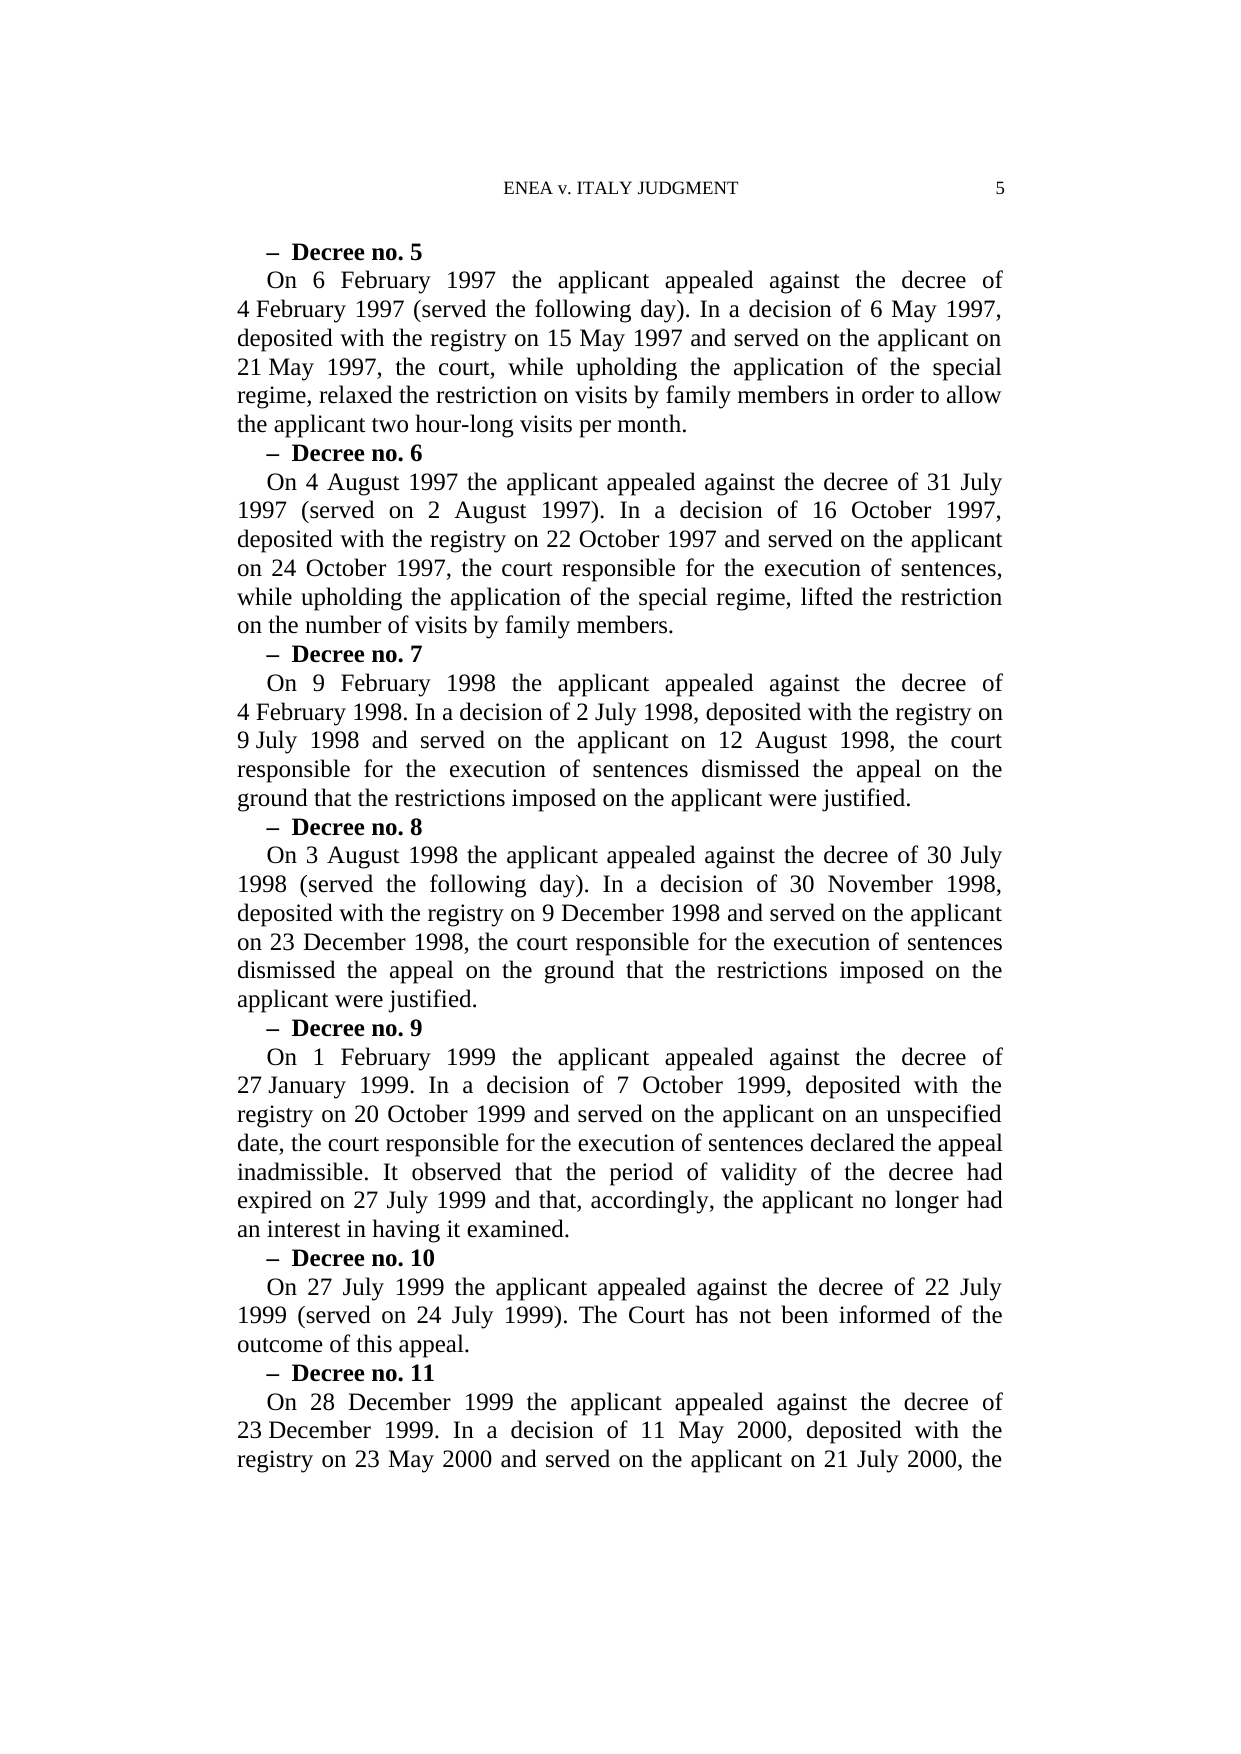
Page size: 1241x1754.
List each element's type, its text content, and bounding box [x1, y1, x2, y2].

text – Decree no. 7 [237, 639, 1003, 668]
text – Decree no. 5 [237, 237, 1003, 266]
text – Decree no. 8 [237, 812, 1003, 841]
text On 27 July 1999 the applicant appealed against the decree of 22 July 1999 (served on 24 July 1999). The Court has not been informed of the outcome of this appeal. [237, 1272, 1003, 1358]
text – Decree no. 10 [237, 1243, 1003, 1272]
text – Decree no. 6 [237, 438, 1003, 467]
text On 6 February 1997 the applicant appealed against the decree of 4 February 1997 (served the following day). In a decision of 6 May 1997, deposited with the registry on 15 May 1997 and served on the applicant on 21 May 1997, the court, while upholding the application of the special regime, relaxed the restriction on visits by family members in order to allow the applicant two hour-long visits per month. [237, 266, 1003, 438]
text On 9 February 1998 the applicant appealed against the decree of 4 February 1998. In a decision of 2 July 1998, deposited with the registry on 9 July 1998 and served on the applicant on 12 August 1998, the court responsible for the execution of sentences dismissed the appeal on the ground that the restrictions imposed on the applicant were justified. [237, 668, 1003, 812]
text On 1 February 1999 the applicant appealed against the decree of 27 January 1999. In a decision of 7 October 1999, deposited with the registry on 20 October 1999 and served on the applicant on an unspecified date, the court responsible for the execution of sentences declared the appeal inadmissible. It observed that the period of validity of the decree had expired on 27 July 1999 and that, accordingly, the applicant no longer had an interest in having it examined. [237, 1042, 1003, 1243]
text On 3 August 1998 the applicant appealed against the decree of 30 July 1998 (served the following day). In a decision of 30 November 1998, deposited with the registry on 9 December 1998 and served on the applicant on 23 December 1998, the court responsible for the execution of sentences dismissed the appeal on the ground that the restrictions imposed on the applicant were justified. [237, 841, 1003, 1013]
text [237, 1387, 1003, 1473]
text – Decree no. 9 [237, 1013, 1003, 1042]
text On 4 August 1997 the applicant appealed against the decree of 31 July 1997 (served on 2 August 1997). In a decision of 16 October 1997, deposited with the registry on 22 October 1997 and served on the applicant on 24 October 1997, the court responsible for the execution of sentences, while upholding the application of the special regime, lifted the restriction on the number of visits by family members. [237, 467, 1003, 639]
text – Decree no. 11 [237, 1358, 1003, 1387]
